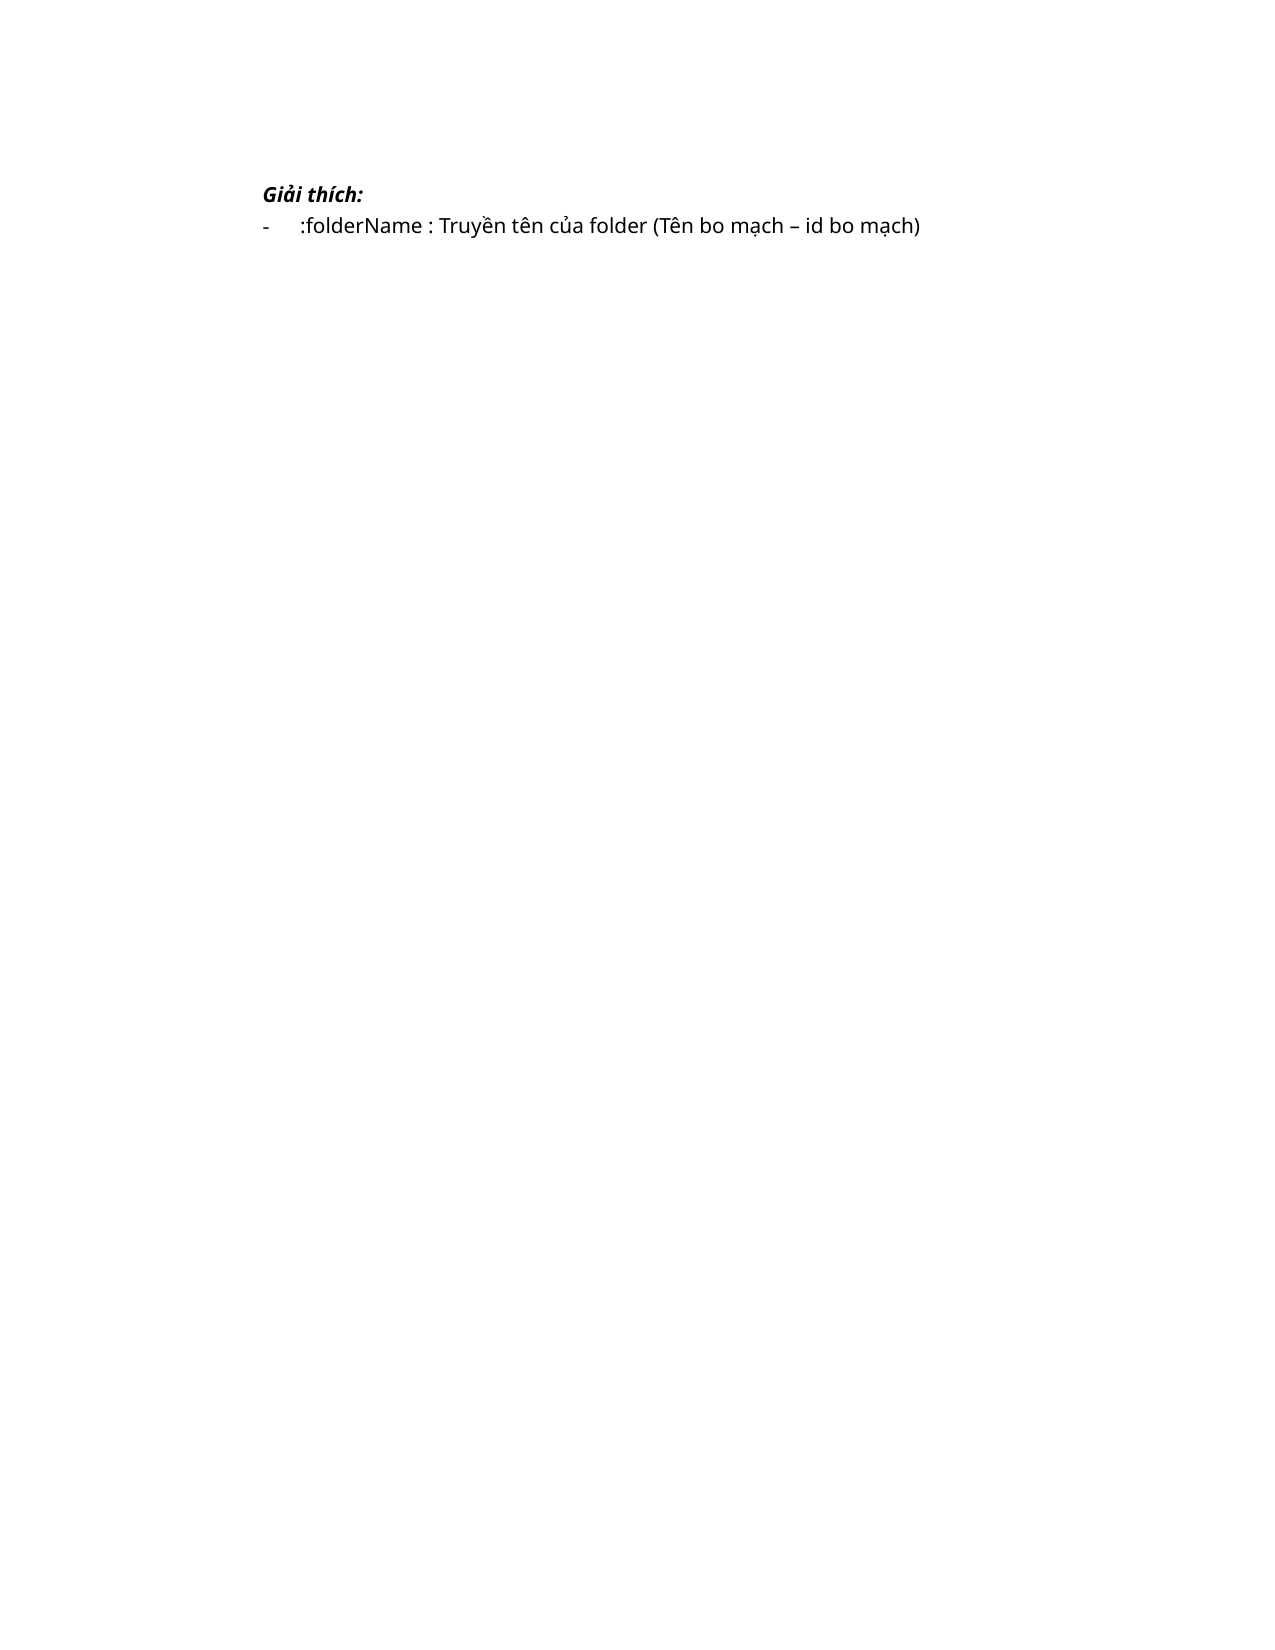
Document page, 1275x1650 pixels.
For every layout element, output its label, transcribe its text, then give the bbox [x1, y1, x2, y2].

list :folderName : Truyền tên của folder (Tên bo mạch – id bo mạch) [262, 211, 1125, 240]
list Giải thích: [262, 181, 1125, 209]
